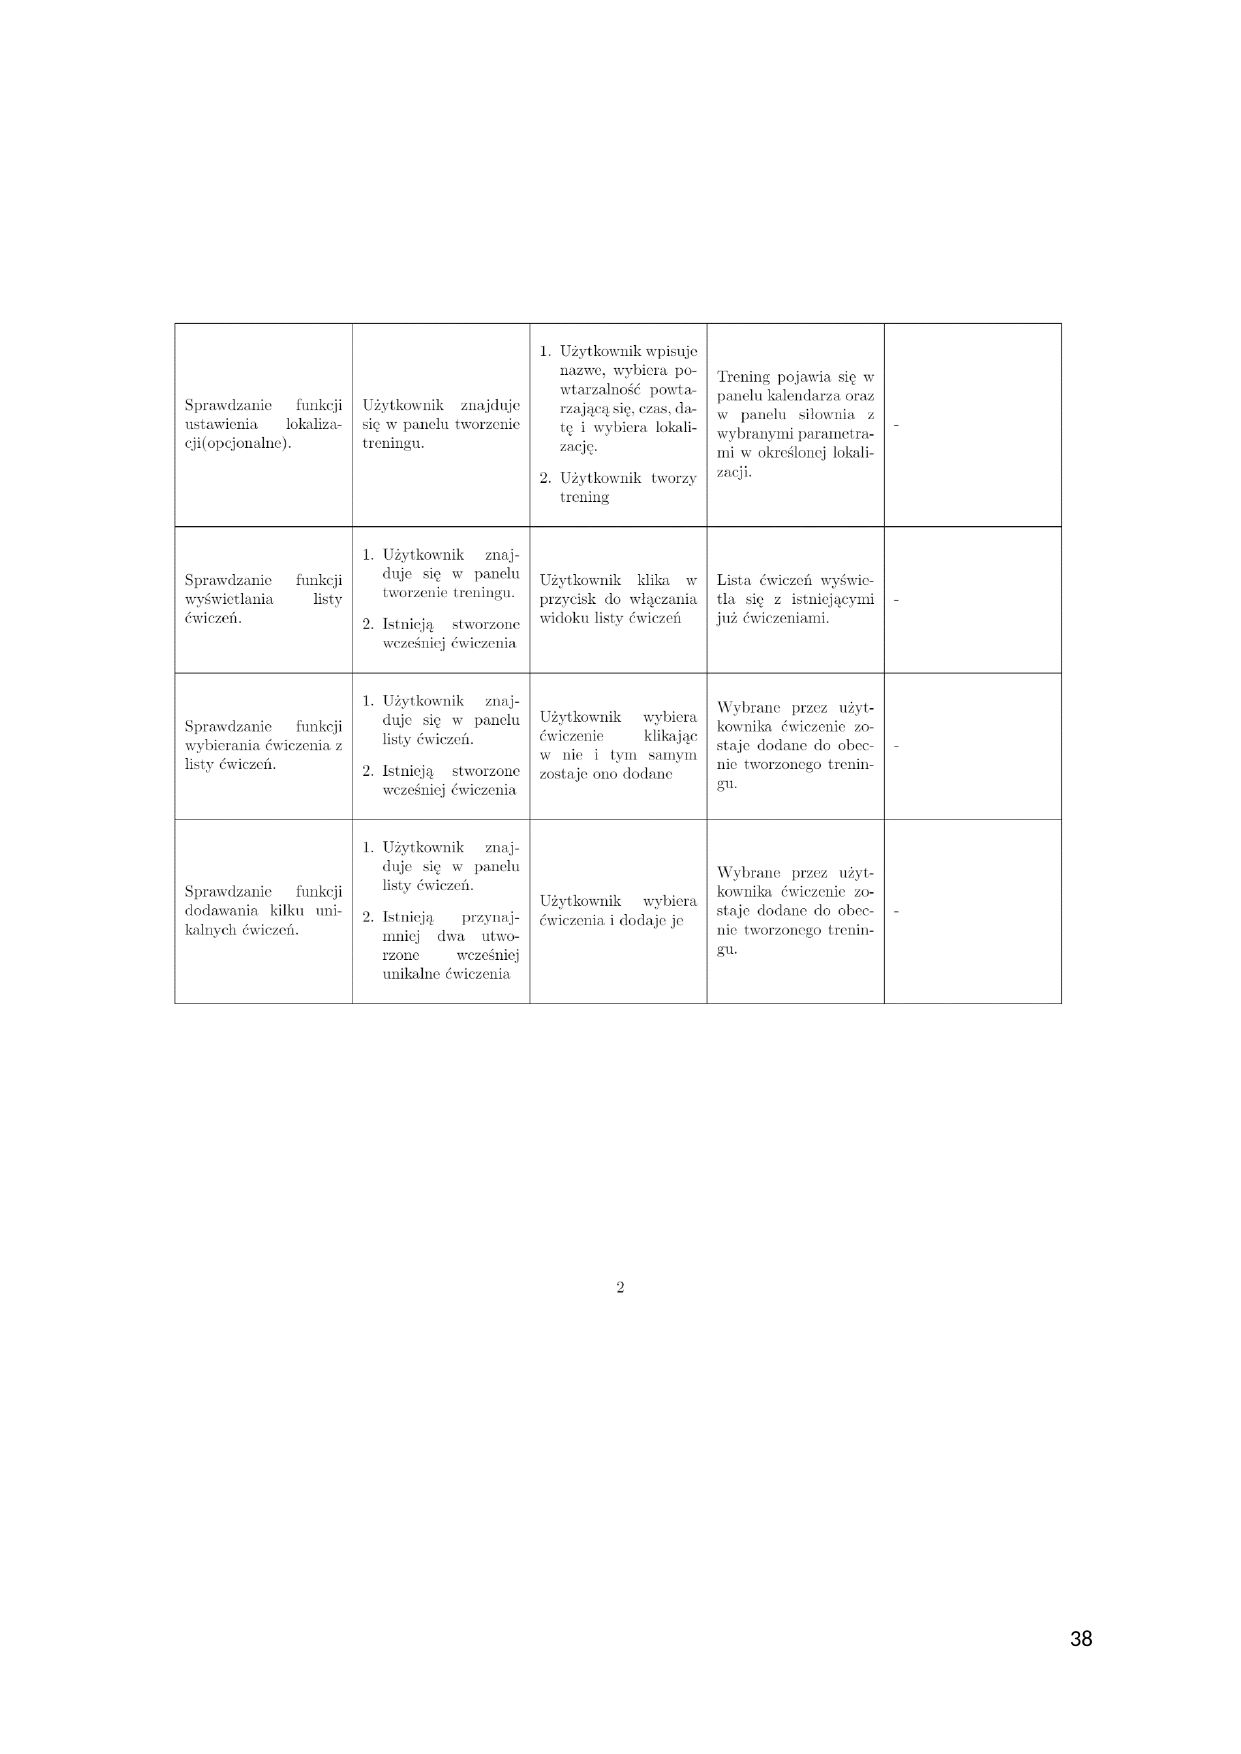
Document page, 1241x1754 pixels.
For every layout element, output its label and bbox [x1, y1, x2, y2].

picture [147, 147, 1093, 1485]
